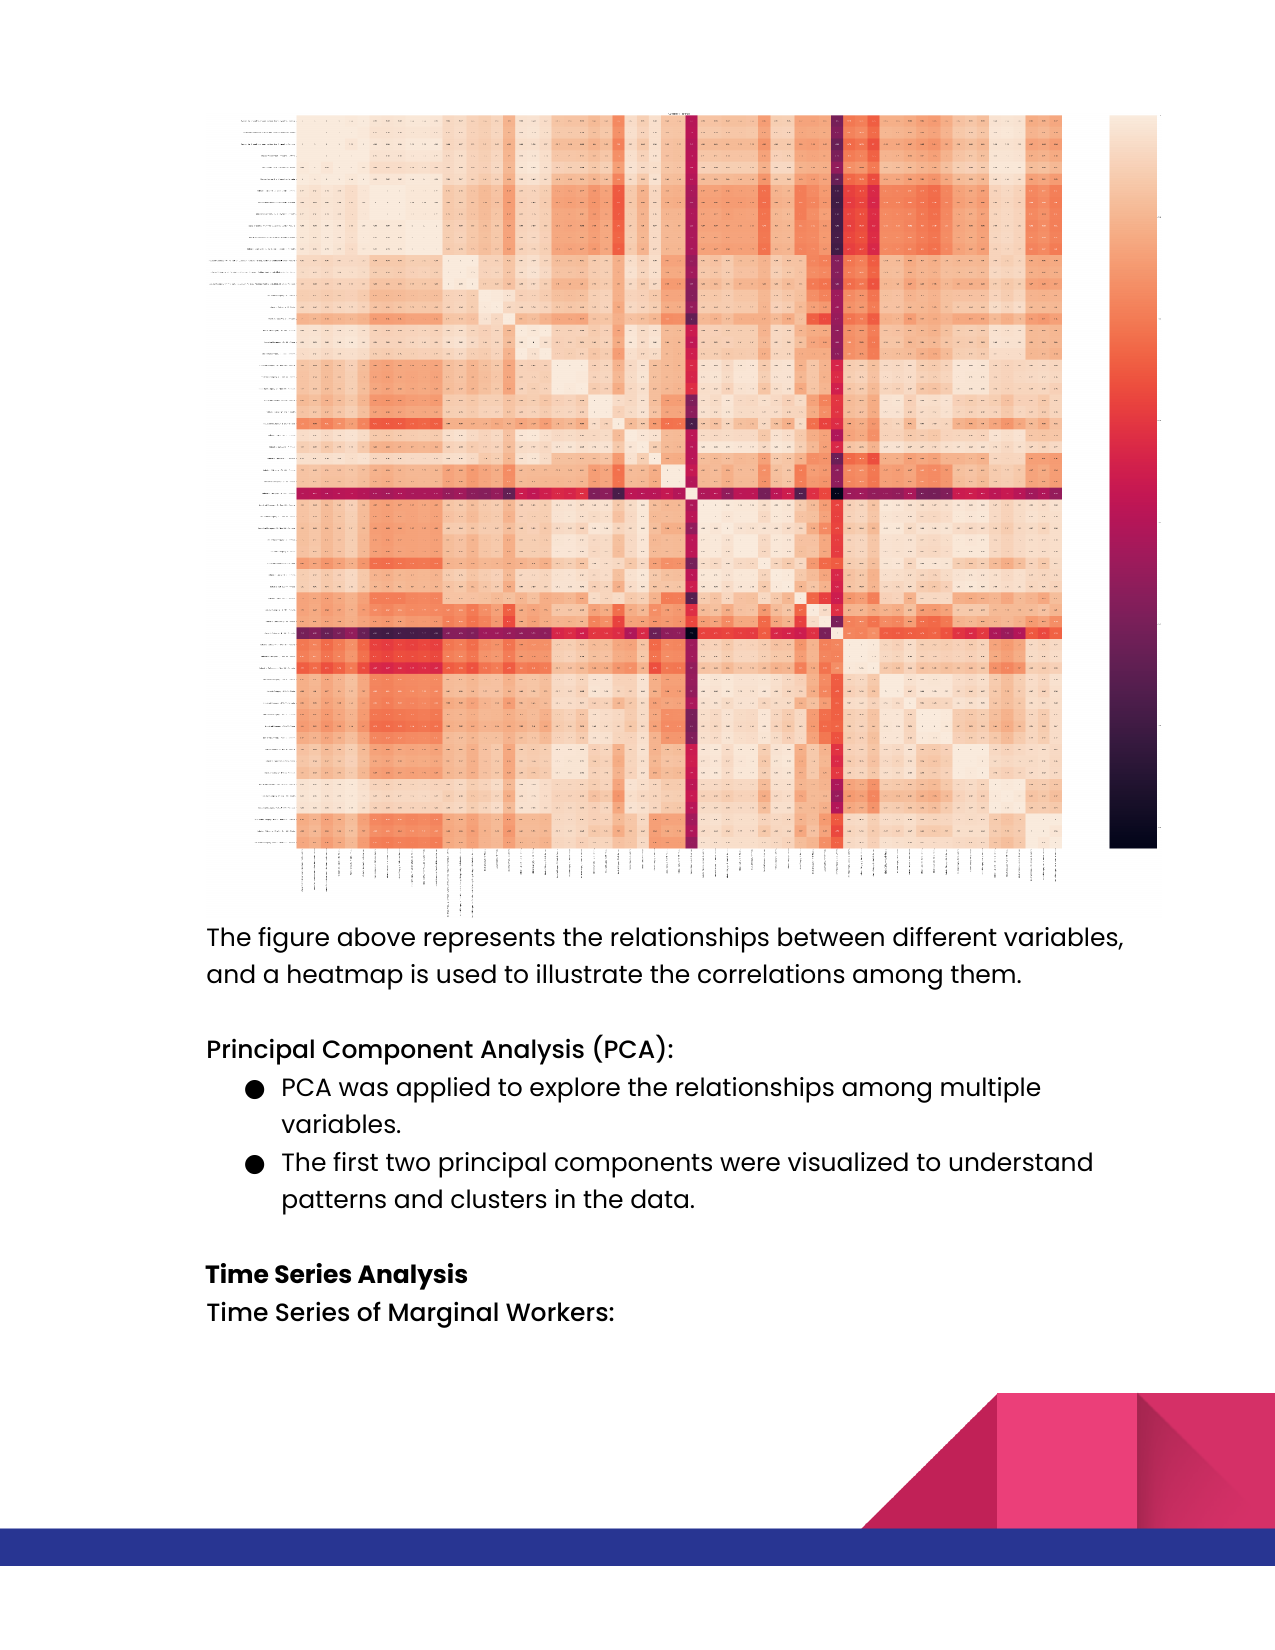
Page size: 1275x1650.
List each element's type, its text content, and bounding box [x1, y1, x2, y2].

list The first two principal components were visualized to understand patterns and clusters in the data. [244, 1142, 1125, 1217]
text Time Series Analysis [205, 1255, 1125, 1292]
text The figure above represents the relationships between different variables, and a heatmap is used to illustrate the correlations among them. [206, 918, 1125, 992]
text Time Series of Marginal Workers: [206, 1292, 1125, 1330]
list PCA was applied to explore the relationships among multiple variables. [244, 1067, 1125, 1142]
picture [0, 1391, 1275, 1566]
picture [206, 112, 1162, 918]
text Principal Component Analysis (PCA): [206, 1030, 1125, 1067]
